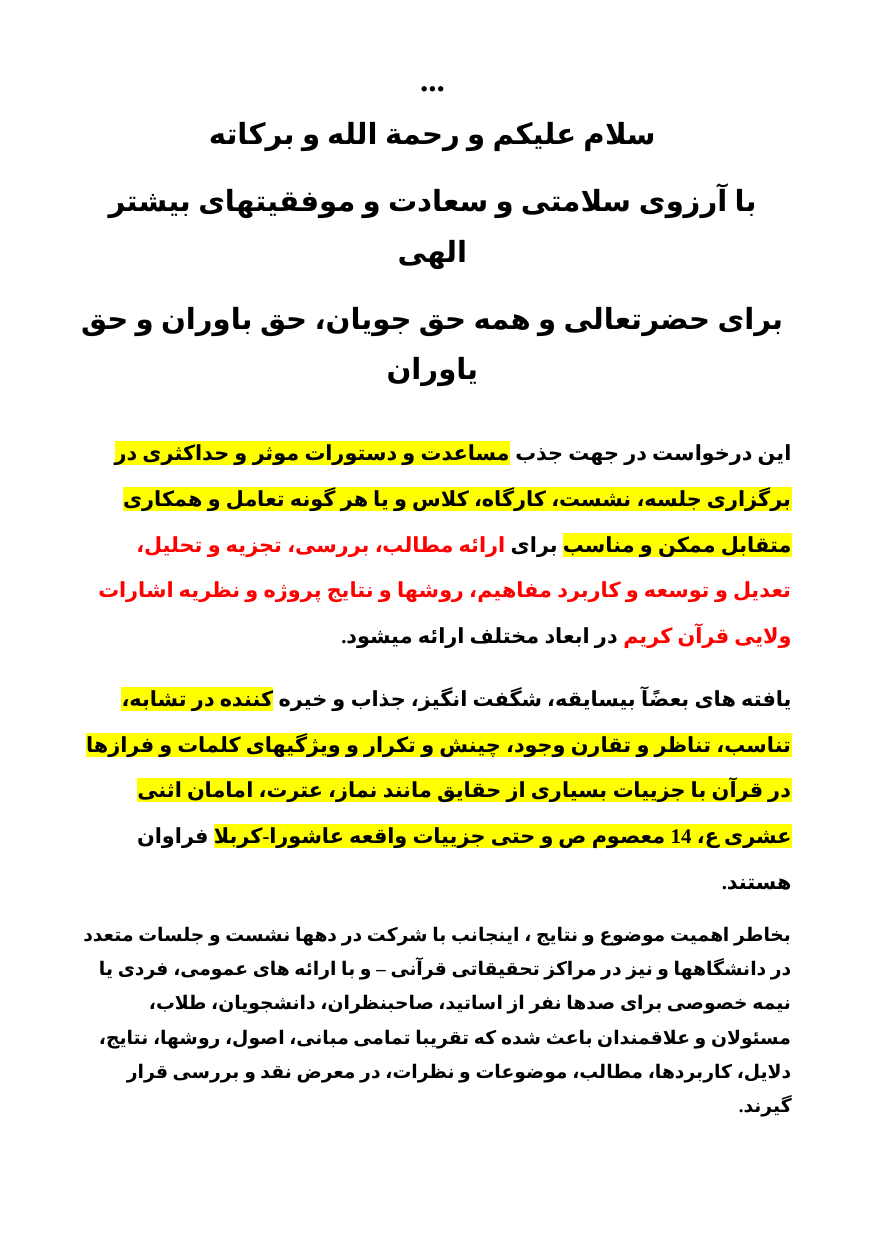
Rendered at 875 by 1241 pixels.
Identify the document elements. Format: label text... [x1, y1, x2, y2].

text برای حضرتعالی و همه حق جویان، حق باوران و حق یاوران [73, 302, 792, 386]
text بخاطر اهمیت موضوع و نتایج ، اینجانب با شرکت در دهها نشست و جلسات متعدد در دانشگاهها و نیز در مراکز تحقیقاتی قرآنی – و با ارائه های عمومی، فردی یا نیمه خصوصی برای صدها نفر از اساتید، صاحبنظران، دانشجویان، طلاب، مسئولان و علاقمندان باعث شده که تقریبا تمامی مبانی، اصول، روشها، نتایج، دلایل، کاربردها، مطالب، موضوعات و نظرات، در معرض نقد و بررسی قرار گیرند. [73, 911, 792, 1117]
text با آرزوی سلامتی و سعادت و موفقیتهای بیشتر الهی [73, 184, 792, 268]
text یافته های بعضًآ بیسایقه، شگفت انگیز، جذاب و خیره کننده در تشابه، تناسب، تناظر و تقارن وجود، چینش و تکرار و ویژگیهای کلمات و فرازها در قرآن با جزییات بسیاری از حقایق مانند نماز، عترت، امامان اثنی عشری ع، 14 معصوم ص و حتی جزییات واقعه عاشورا-کربلا فراوان هستند. [73, 665, 792, 894]
text سلام علیکم و رحمة الله و برکاته [73, 117, 792, 151]
text این درخواست در جهت جذب مساعدت و دستورات موثر و حداکثری در برگزاری جلسه، نشست، کارگاه، کلاس و یا هر گونه تعامل و همکاری متقابل ممکن و مناسب برای ارائه مطالب، بررسی، تجزیه و تحلیل، تعدیل و توسعه و کاربرد مفاهیم، روشها و نتایج پروژه و نظریه اشارات ولایی قرآن کریم در ابعاد مختلف ارائه میشود. [73, 419, 792, 648]
text ... [73, 60, 792, 98]
